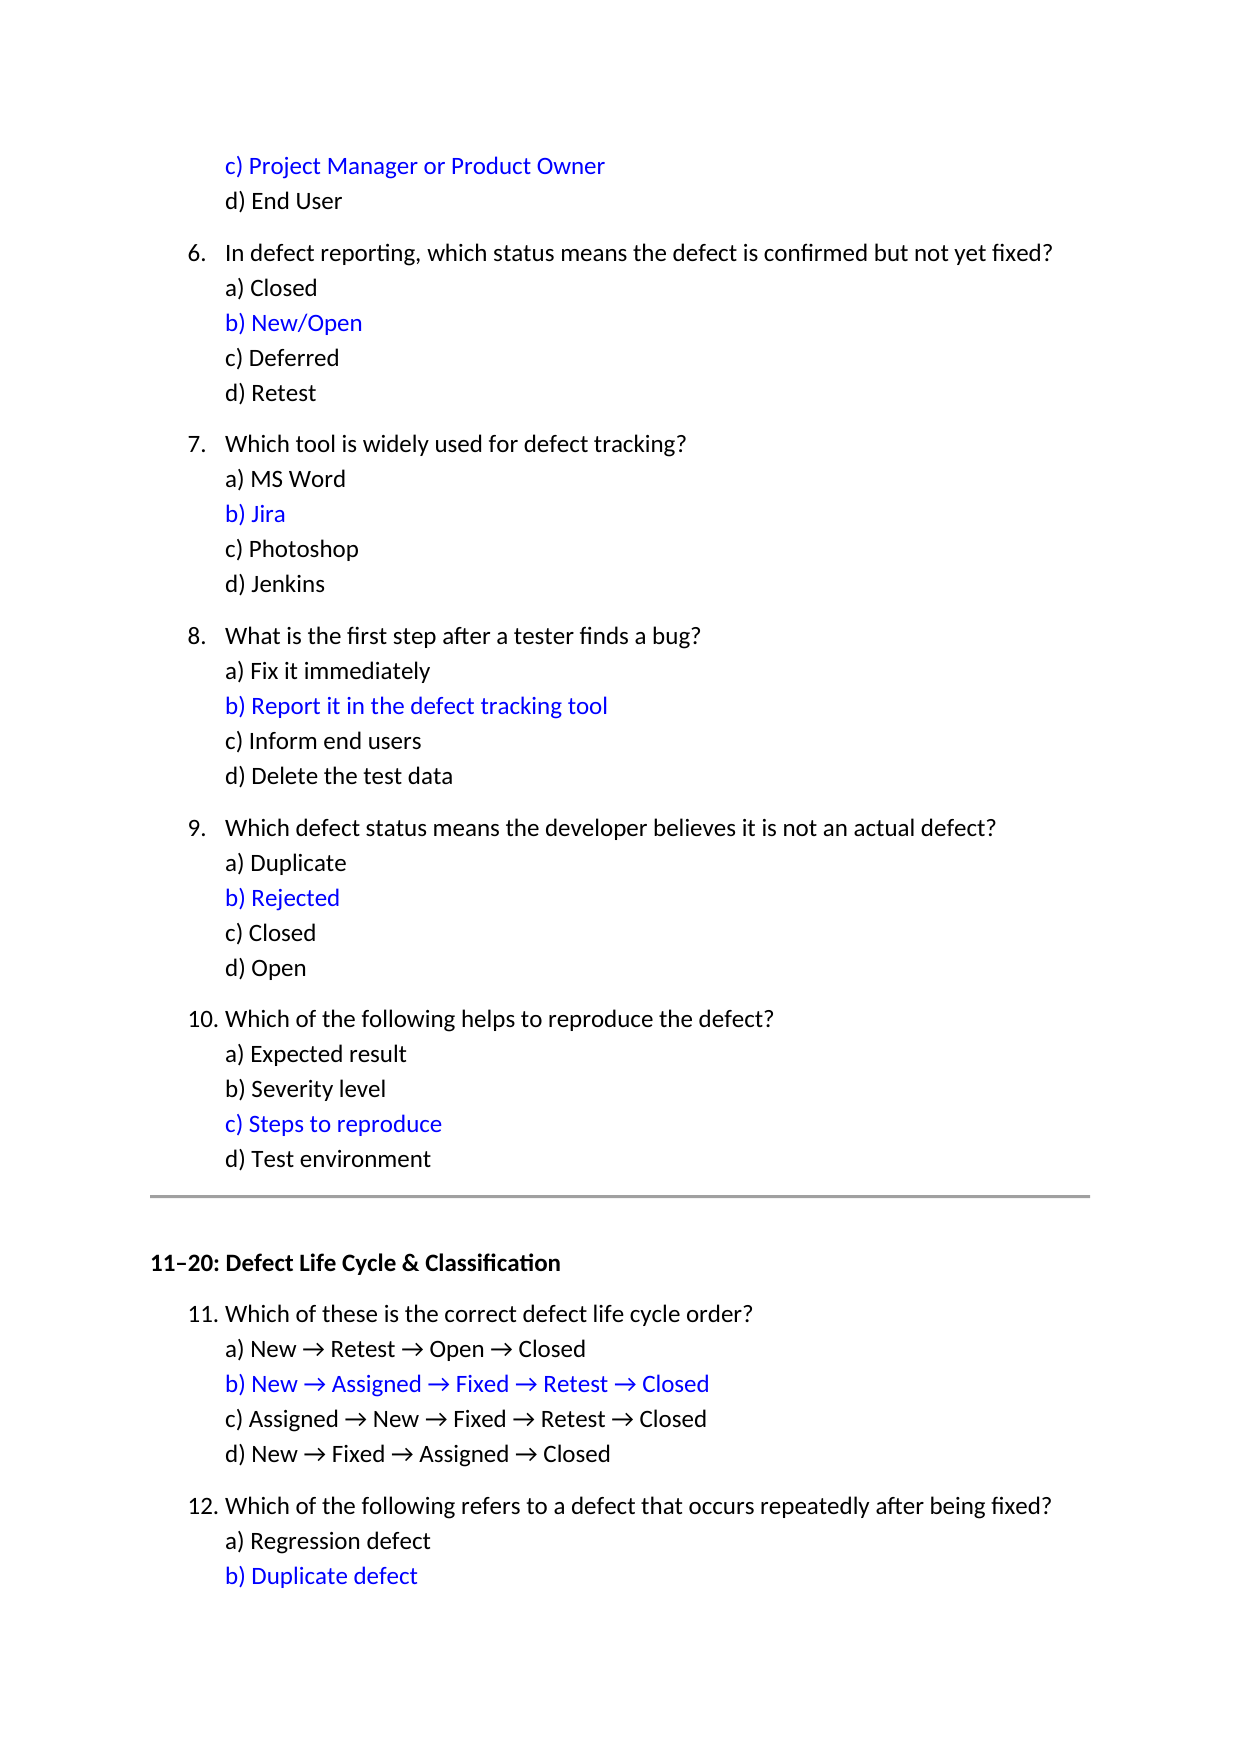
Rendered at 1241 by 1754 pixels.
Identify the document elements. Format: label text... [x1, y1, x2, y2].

list Which of these is the correct defect life cycle order? a) New → Retest → Open → Closed b) New → Assigned → Fixed → Retest → Closed c) Assigned → New → Fixed → Retest → Closed d) New → Fixed → Assigned → Closed [187, 1298, 1090, 1469]
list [187, 1490, 1090, 1591]
list Which defect status means the developer believes it is not an actual defect? a) Duplicate b) Rejected c) Closed d) Open [187, 812, 1090, 982]
text 11–20: Defect Life Cycle & Classification [150, 1247, 1090, 1277]
list In defect reporting, which status means the defect is confirmed but not yet fixed? a) Closed b) New/Open c) Deferred d) Retest [187, 237, 1090, 407]
list Which tool is widely used for defect tracking? a) MS Word b) Jira c) Photoshop d) Jenkins [187, 428, 1090, 599]
list What is the first step after a tester finds a bug? a) Fix it immediately b) Report it in the defect tracking tool c) Inform end users d) Delete the test data [187, 620, 1090, 791]
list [187, 150, 1090, 216]
list Which of the following helps to reproduce the defect? a) Expected result b) Severity level c) Steps to reproduce d) Test environment [187, 1003, 1090, 1174]
